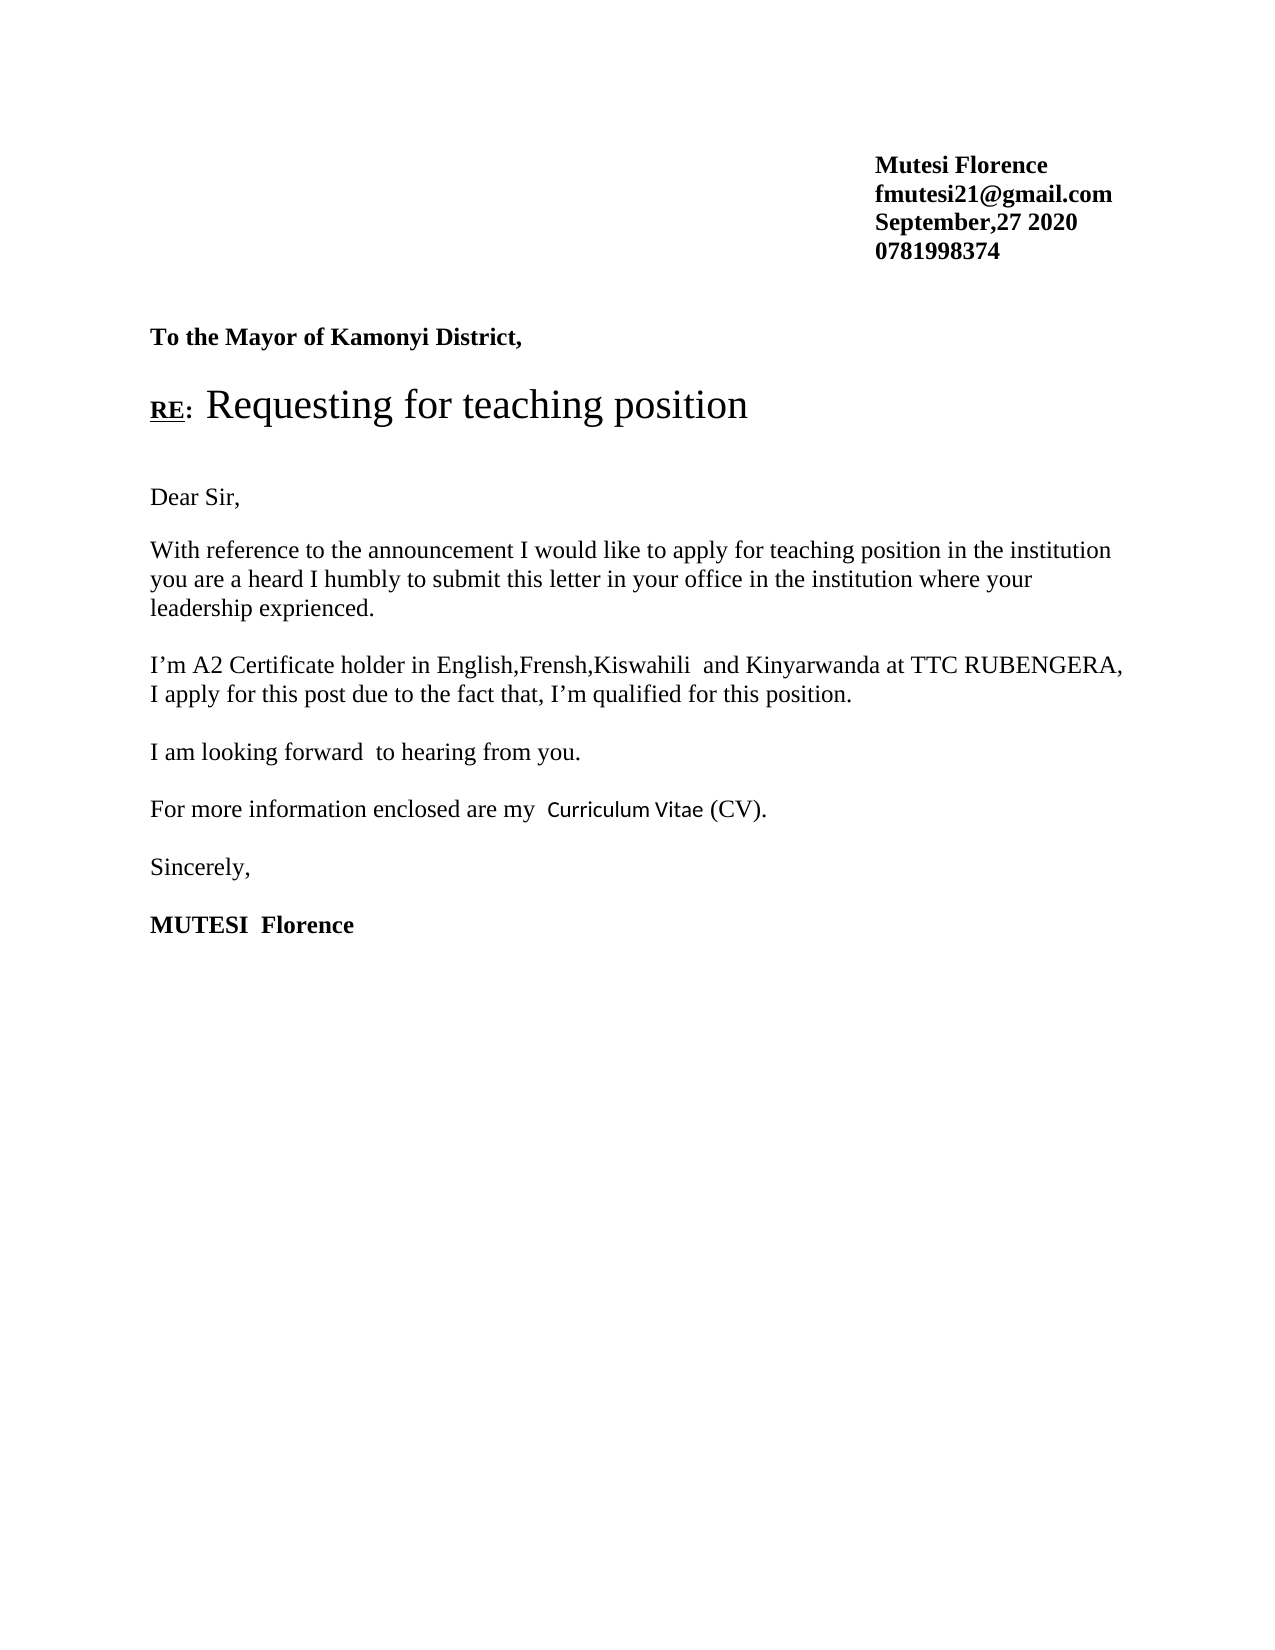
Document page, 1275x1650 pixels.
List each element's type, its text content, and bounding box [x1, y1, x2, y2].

text Dear Sir, [150, 482, 1125, 511]
text MUTESI Florence [150, 881, 1125, 938]
text Mutesi Florence [150, 150, 1125, 179]
text 0781998374 [150, 236, 1125, 265]
text I’m A2 Certificate holder in English,Frensh,Kiswahili and Kinyarwanda at TTC RUBENGERA, I apply for this post due to the fact that, I’m qualified for this position. [150, 651, 1125, 708]
text fmutesi21@gmail.com [150, 179, 1125, 207]
text I am looking forward to hearing from you. [150, 737, 1125, 766]
text Sincerely, [150, 852, 1125, 881]
text For more information enclosed are my Curriculum Vitae (CV). [150, 794, 1125, 823]
text September,27 2020 [150, 207, 1125, 236]
text To the Mayor of Kamonyi District, [150, 294, 1125, 351]
text With reference to the announcement I would like to apply for teaching position in the institution you are a heard I humbly to submit this letter in your office in the institution where your leadership exprienced. [150, 536, 1125, 622]
text RE: Requesting for teaching position [150, 380, 1125, 428]
